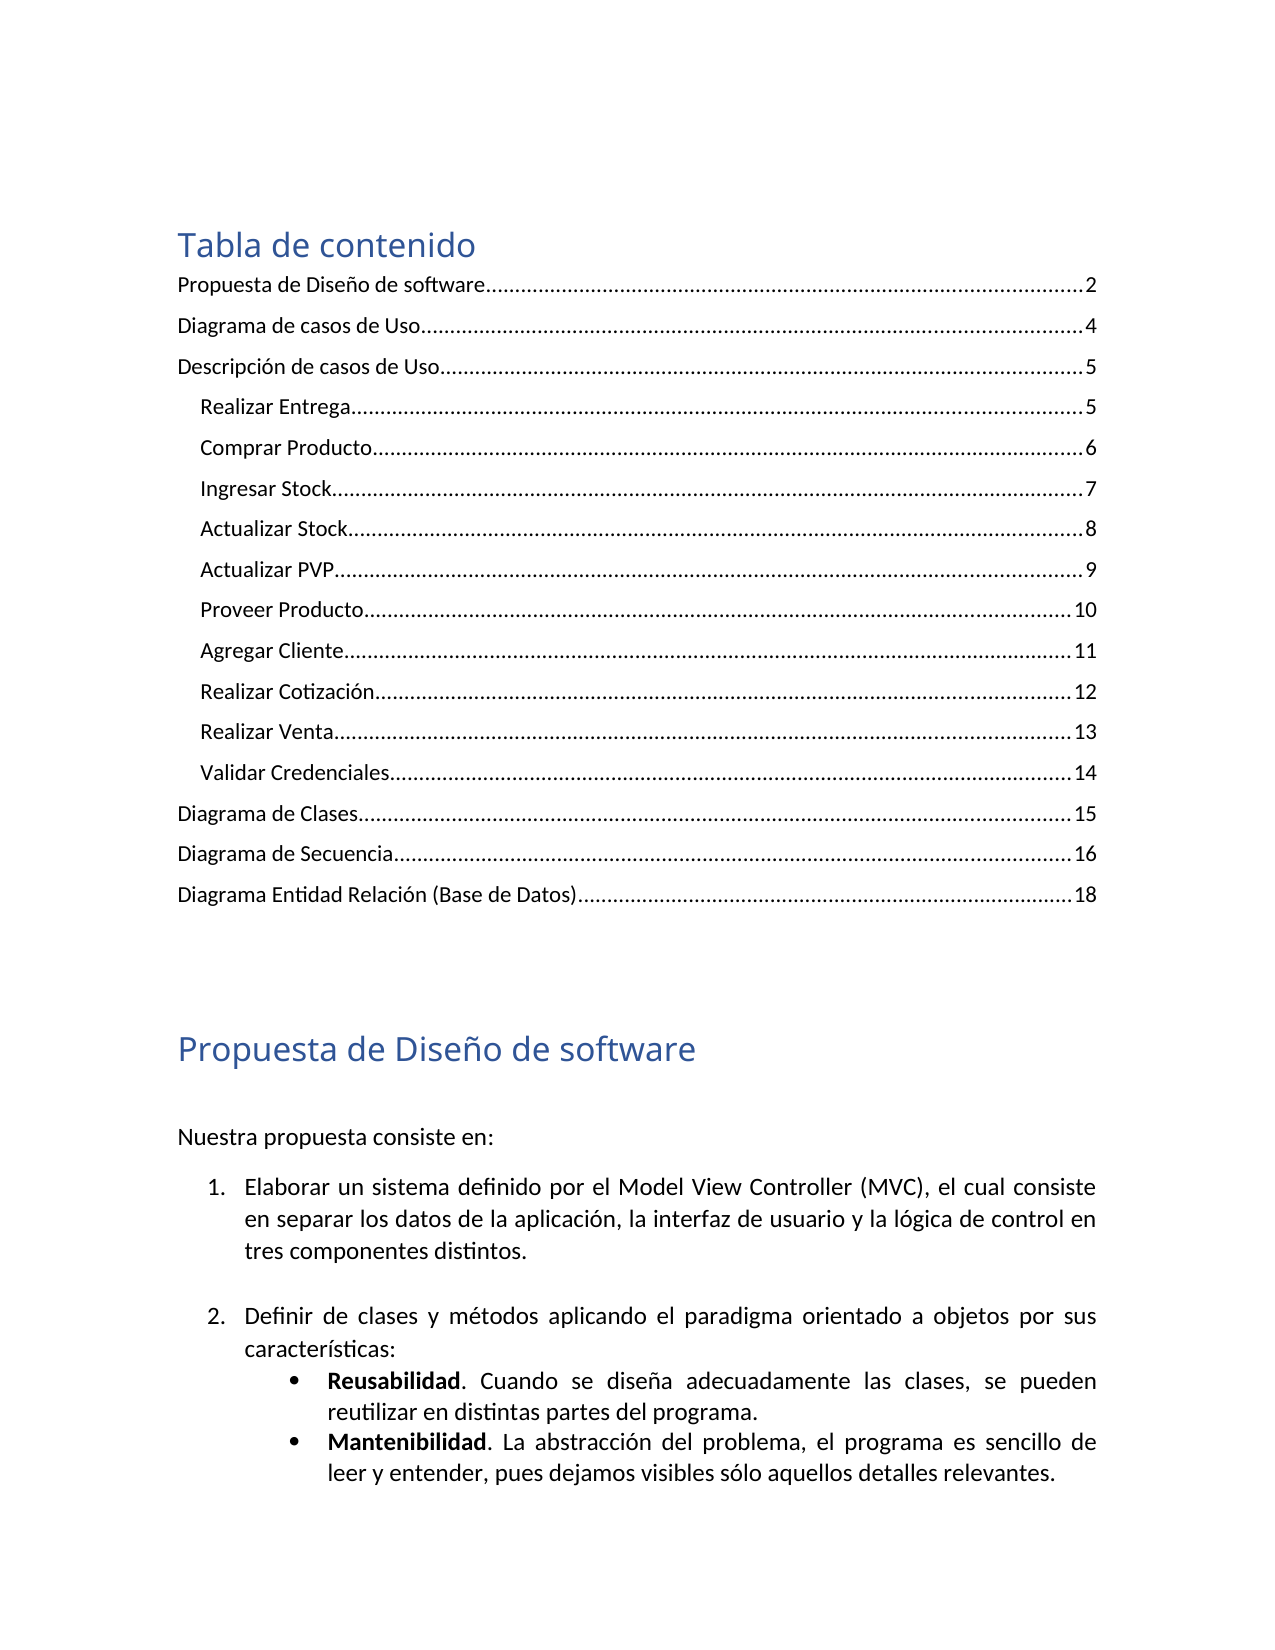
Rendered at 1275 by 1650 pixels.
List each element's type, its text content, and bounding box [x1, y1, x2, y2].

list Mantenibilidad. La abstracción del problema, el programa es sencillo de leer y entender, pues dejamos visibles sólo aquellos detalles relevantes. [290, 1426, 1098, 1487]
list Elaborar un sistema definido por el Model View Controller (MVC), el cual consiste en separar los datos de la aplicación, la interfaz de usuario y la lógica de control en tres componentes distintos. [207, 1171, 1098, 1266]
text Nuestra propuesta consiste en: [177, 1121, 1098, 1152]
subtitle Propuesta de Diseño de software [177, 1025, 1098, 1071]
list Definir de clases y métodos aplicando el paradigma orientado a objetos por sus características: [207, 1301, 1098, 1363]
list Reusabilidad. Cuando se diseña adecuadamente las clases, se pueden reutilizar en distintas partes del programa. [290, 1365, 1098, 1426]
